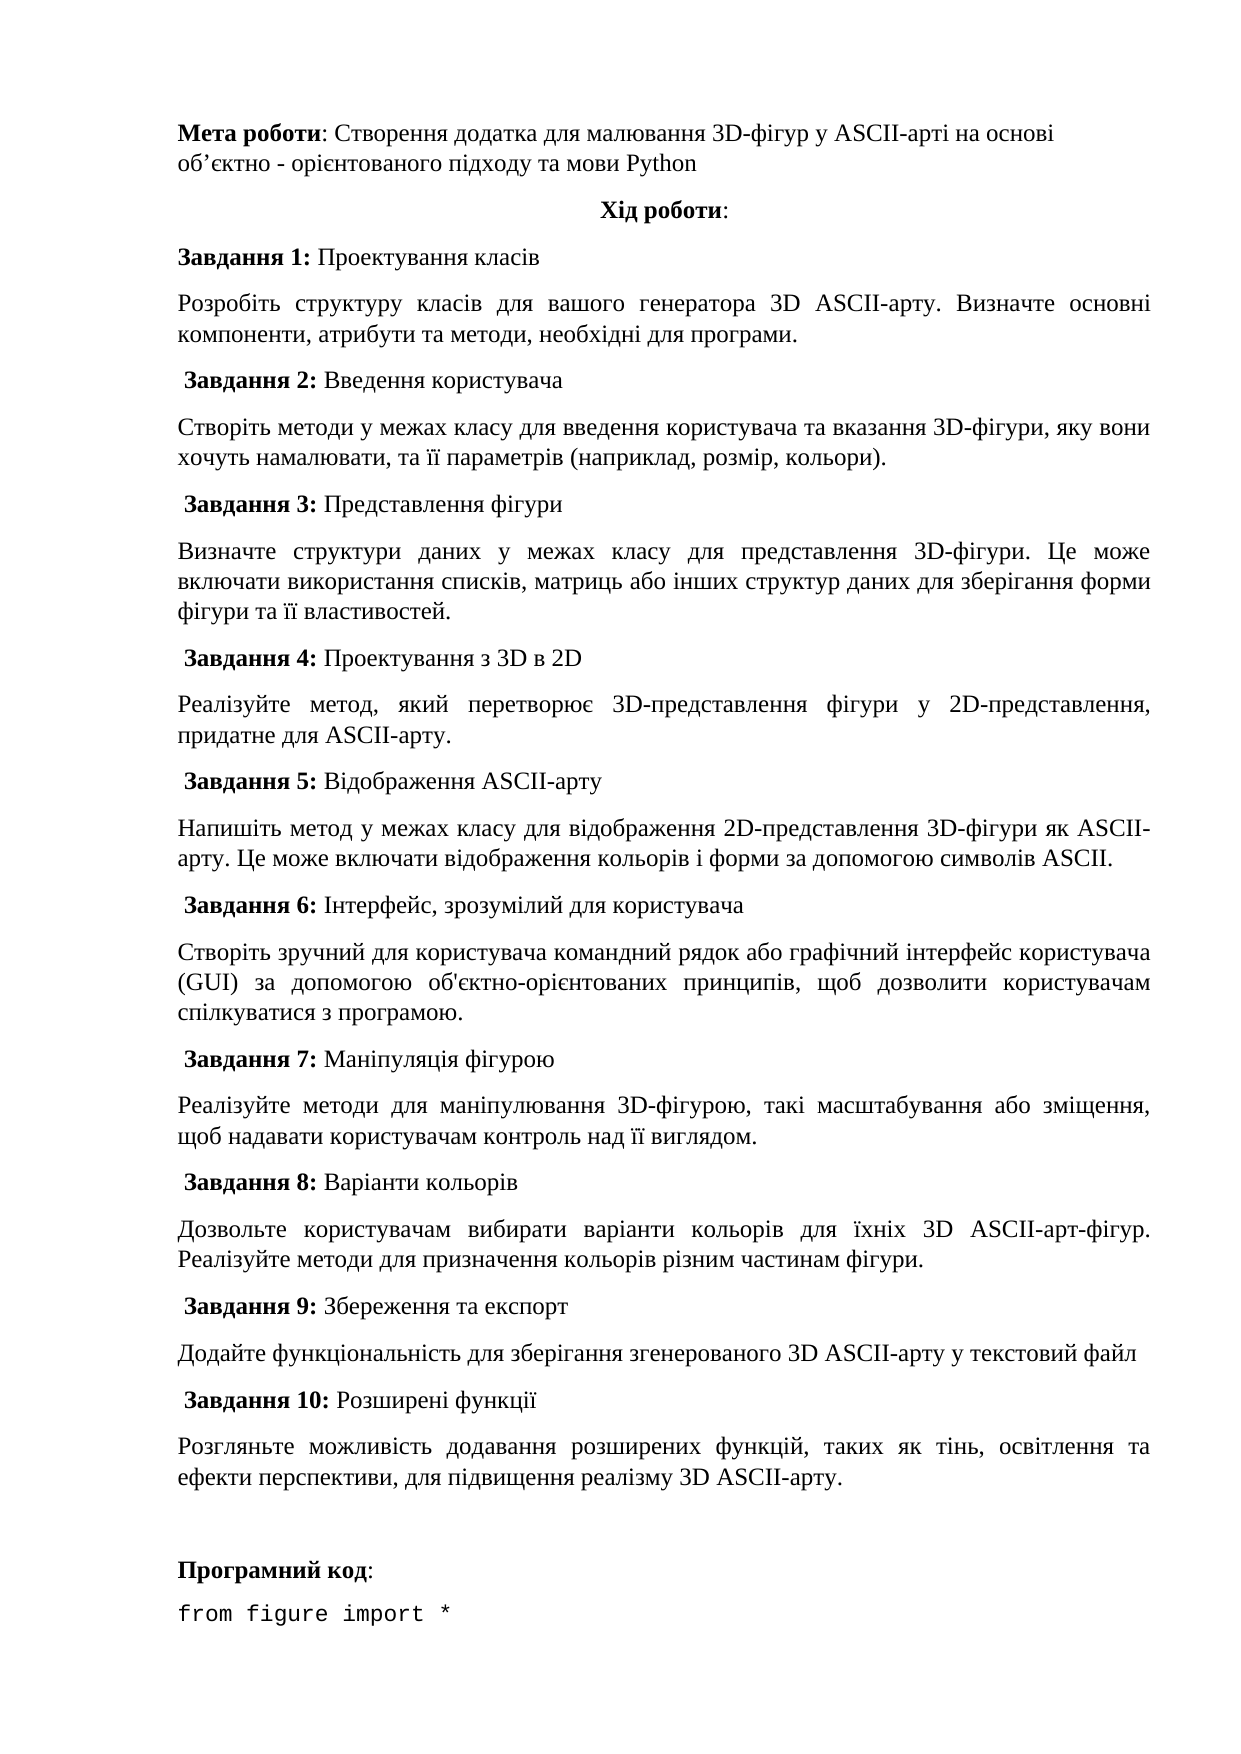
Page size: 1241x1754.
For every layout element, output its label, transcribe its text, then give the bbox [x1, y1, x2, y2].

text Завдання 8: Варіанти кольорів [177, 1167, 1152, 1196]
text Реалізуйте методи для маніпулювання 3D-фігурою, такі масштабування або зміщення, щоб надавати користувачам контроль над її виглядом. [177, 1091, 1152, 1149]
text Завдання 4: Проектування з 3D в 2D [177, 643, 1152, 672]
text Завдання 10: Розширені функції [177, 1385, 1152, 1413]
text Створіть зручний для користувача командний рядок або графічний інтерфейс користувача (GUI) за допомогою об'єктно-орієнтованих принципів, щоб дозволити користувачам спілкуватися з програмою. [177, 937, 1152, 1026]
text Програмний код: [177, 1555, 1152, 1584]
text Мета роботи: Cтворення додатка для малювання 3D-фігур у ASCII-арті на основі об’єктно - орієнтованого підходу та мови Python [177, 118, 1152, 177]
text Завдання 2: Введення користувача [177, 365, 1152, 394]
text Завдання 6: Інтерфейс, зрозумілий для користувача [177, 890, 1152, 919]
text Створіть методи у межах класу для введення користувача та вказання 3D-фігури, яку вони хочуть намалювати, та її параметрів (наприклад, розмір, кольори). [177, 412, 1152, 471]
text Хід роботи: [177, 195, 1152, 224]
text Завдання 1: Проектування класів [177, 242, 1152, 271]
text Розгляньте можливість додавання розширених функцій, таких як тінь, освітлення та ефекти перспективи, для підвищення реалізму 3D ASCII-арту. [177, 1431, 1152, 1490]
text Завдання 7: Маніпуляція фігурою [177, 1044, 1152, 1073]
text Дозвольте користувачам вибирати варіанти кольорів для їхніх 3D ASCII-арт-фігур. Реалізуйте методи для призначення кольорів різним частинам фігури. [177, 1214, 1152, 1273]
text Визначте структури даних у межах класу для представлення 3D-фігури. Це може включати використання списків, матриць або інших структур даних для зберігання форми фігури та її властивостей. [177, 536, 1152, 625]
text Реалізуйте метод, який перетворює 3D-представлення фігури у 2D-представлення, придатне для ASCII-арту. [177, 689, 1152, 748]
text Розробіть структуру класів для вашого генератора 3D ASCII-арту. Визначте основні компоненти, атрибути та методи, необхідні для програми. [177, 288, 1152, 347]
text Напишіть метод у межах класу для відображення 2D-представлення 3D-фігури як ASCII-арту. Це може включати відображення кольорів і форми за допомогою символів ASCII. [177, 813, 1152, 872]
text from figure import * [177, 1602, 1152, 1628]
text Завдання 3: Представлення фігури [177, 489, 1152, 518]
text Завдання 5: Відображення ASCII-арту [177, 766, 1152, 795]
text Додайте функціональність для зберігання згенерованого 3D ASCII-арту у текстовий файл [177, 1338, 1152, 1367]
text Завдання 9: Збереження та експорт [177, 1291, 1152, 1320]
